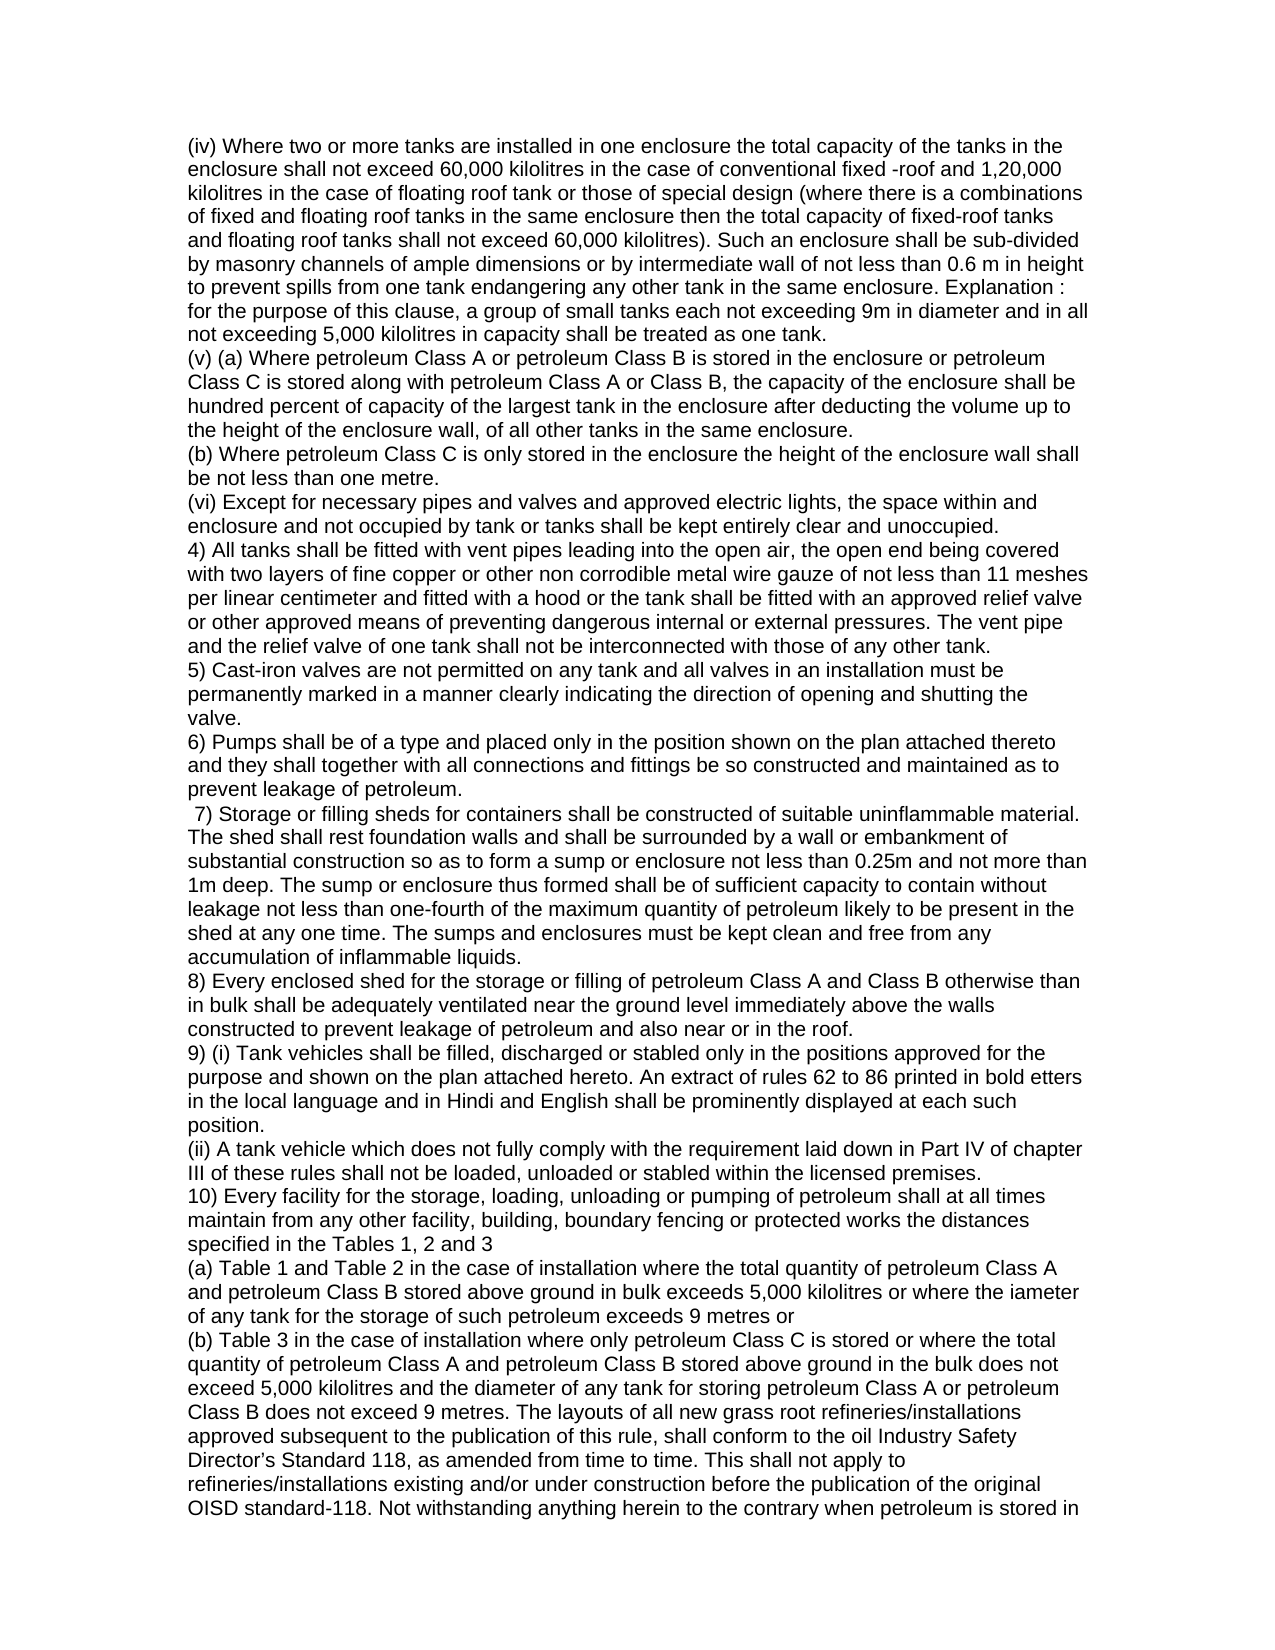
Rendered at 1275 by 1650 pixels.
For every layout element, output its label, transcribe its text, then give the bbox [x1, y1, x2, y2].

text 5) Cast-iron valves are not permitted on any tank and all valves in an installation must be permanently marked in a manner clearly indicating the direction of opening and shutting the valve. [187, 658, 1050, 730]
text (ii) A tank vehicle which does not fully comply with the requirement laid down in Part IV of chapter III of these rules shall not be loaded, unloaded or stabled within the licensed premises. [187, 1137, 1095, 1185]
text 4) All tanks shall be fitted with vent pipes leading into the open air, the open end being covered with two layers of fine copper or other non corrodible metal wire gauze of not less than 11 meshes per linear centimeter and fitted with a hood or the tank shall be fitted with an approved relief valve or other approved means of preventing dangerous internal or external pressures. The vent pipe and the relief valve of one tank shall not be interconnected with those of any other tank. [187, 538, 1095, 658]
text (iv) Where two or more tanks are installed in one enclosure the total capacity of the tanks in the enclosure shall not exceed 60,000 kilolitres in the case of conventional fixed -roof and 1,20,000 kilolitres in the case of floating roof tank or those of special design (where there is a combinations of fixed and floating roof tanks in the same enclosure then the total capacity of fixed-roof tanks and floating roof tanks shall not exceed 60,000 kilolitres). Such an enclosure shall be sub-divided by masonry channels of ample dimensions or by intermediate wall of not less than 0.6 m in height to prevent spills from one tank endangering any other tank in the same enclosure. Explanation : for the purpose of this clause, a group of small tanks each not exceeding 9m in diameter and in all not exceeding 5,000 kilolitres in capacity shall be treated as one tank. [187, 134, 1095, 346]
text 8) Every enclosed shed for the storage or filling of petroleum Class A and Class B otherwise than in bulk shall be adequately ventilated near the ground level immediately above the walls constructed to prevent leakage of petroleum and also near or in the roof. [187, 969, 1095, 1041]
text 7) Storage or filling sheds for containers shall be constructed of suitable uninflammable material. [150, 805, 1125, 826]
text (v) (a) Where petroleum Class A or petroleum Class B is stored in the enclosure or petroleum Class C is stored along with petroleum Class A or Class B, the capacity of the enclosure shall be hundred percent of capacity of the largest tank in the enclosure after deducting the volume up to the height of the enclosure wall, of all other tanks in the same enclosure. [187, 346, 1095, 442]
text (b) Where petroleum Class C is only stored in the enclosure the height of the enclosure wall shall be not less than one metre. [187, 442, 1095, 490]
text 10) Every facility for the storage, loading, unloading or pumping of petroleum shall at all times maintain from any other facility, building, boundary fencing or protected works the distances specified in the Tables 1, 2 and 3 (a) Table 1 and Table 2 in the case of installation where the total quantity of petroleum Class A and petroleum Class B stored above ground in bulk exceeds 5,000 kilolitres or where the iameter of any tank for the storage of such petroleum exceeds 9 metres or (b) Table 3 in the case of installation where only petroleum Class C is stored or where the total quantity of petroleum Class A and petroleum Class B stored above ground in the bulk does not exceed 5,000 kilolitres and the diameter of any tank for storing petroleum Class A or petroleum Class B does not exceed 9 metres. The layouts of all new grass root refineries/installations approved subsequent to the publication of this rule, shall conform to the oil Industry Safety Director’s Standard 118, as amended from time to time. This shall not apply to refineries/installations existing and/or under construction before the publication of the original OISD standard-118. Not withstanding anything herein to the contrary when petroleum is stored in [187, 1185, 1095, 1520]
text 9) (i) Tank vehicles shall be filled, discharged or stabled only in the positions approved for the purpose and shown on the plan attached hereto. An extract of rules 62 to 86 printed in bold etters in the local language and in Hindi and English shall be prominently displayed at each such position. [187, 1041, 1095, 1137]
text The shed shall rest foundation walls and shall be surrounded by a wall or embankment of substantial construction so as to form a sump or enclosure not less than 0.25m and not more than 1m deep. The sump or enclosure thus formed shall be of sufficient capacity to contain without leakage not less than one-fourth of the maximum quantity of petroleum likely to be present in the shed at any one time. The sumps and enclosures must be kept clean and free from any accumulation of inflammable liquids. [187, 826, 1095, 969]
text 6) Pumps shall be of a type and placed only in the position shown on the plan attached thereto and they shall together with all connections and fittings be so constructed and maintained as to prevent leakage of petroleum. [187, 730, 1080, 801]
text (vi) Except for necessary pipes and valves and approved electric lights, the space within and enclosure and not occupied by tank or tanks shall be kept entirely clear and unoccupied. [187, 490, 1050, 538]
